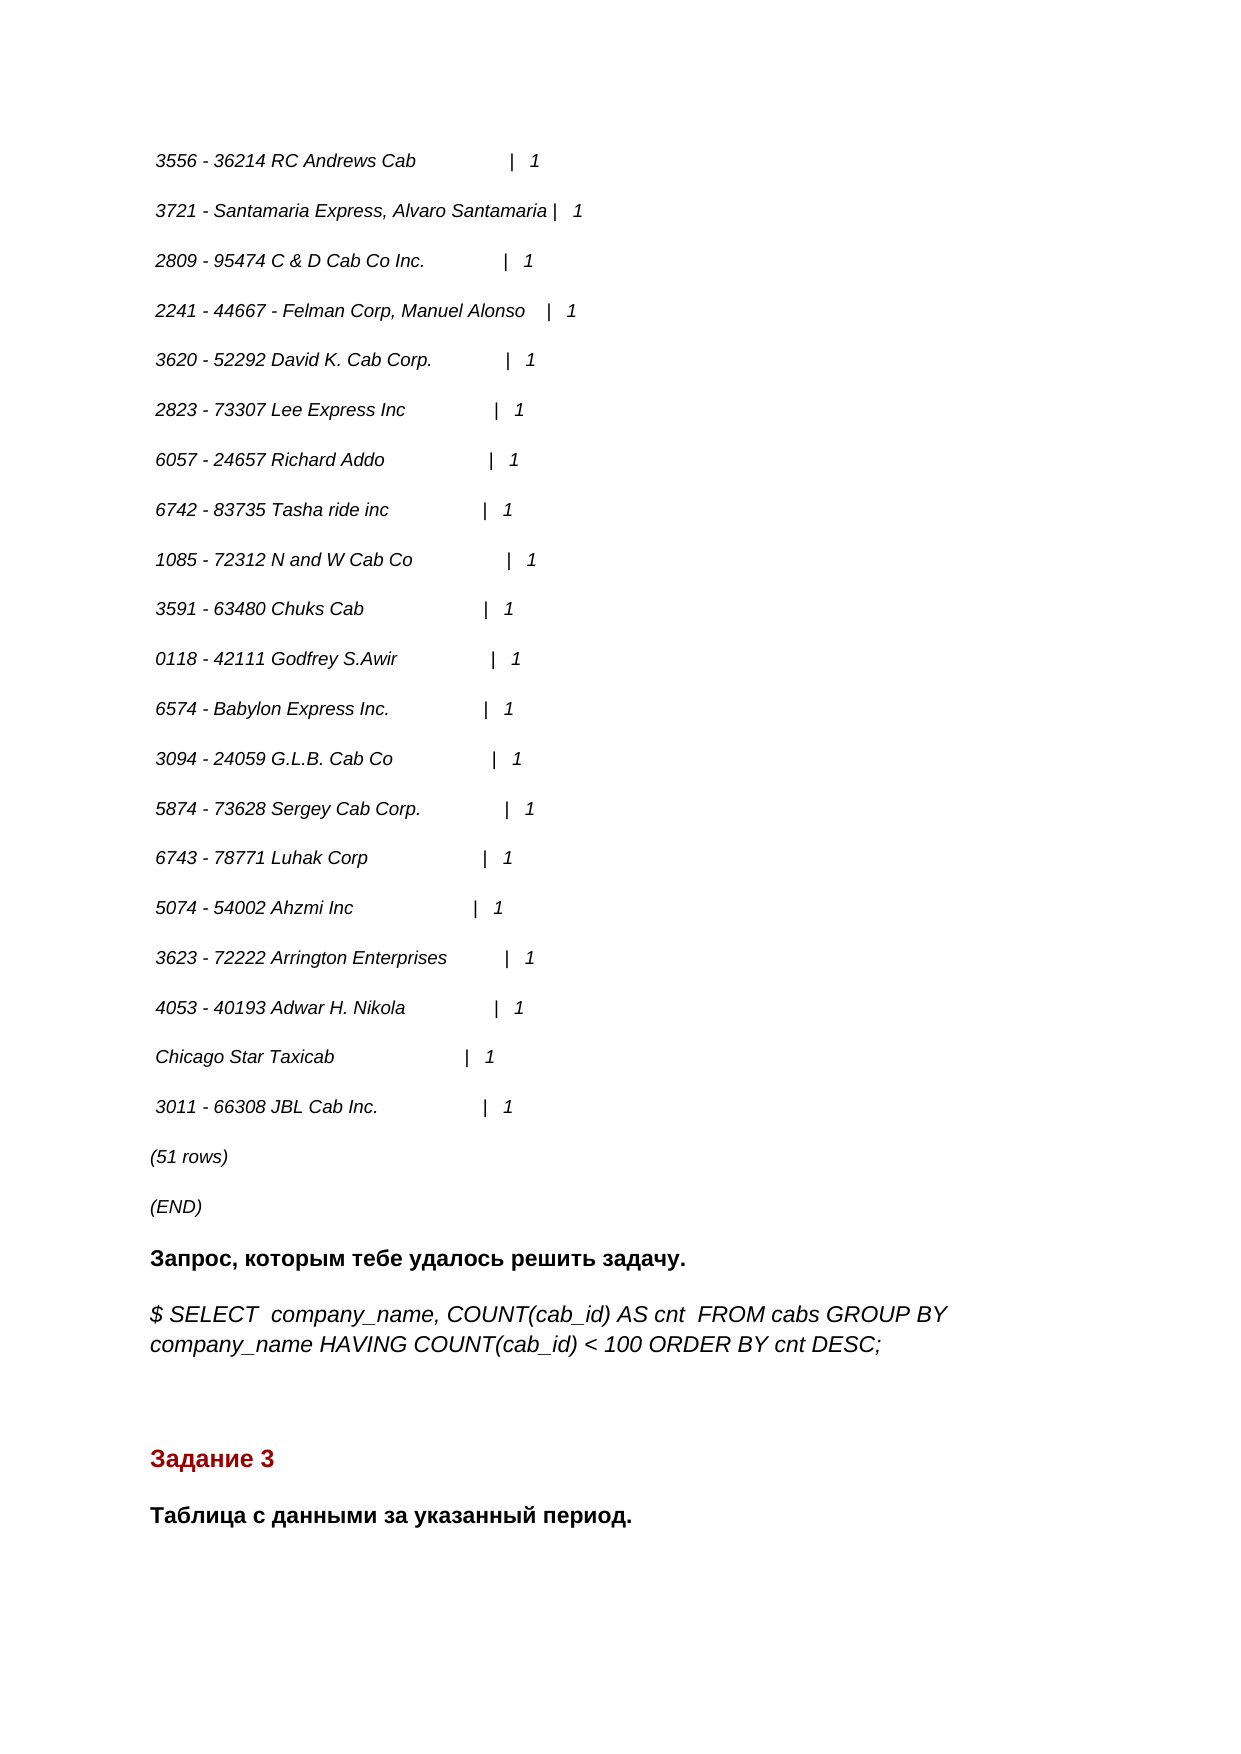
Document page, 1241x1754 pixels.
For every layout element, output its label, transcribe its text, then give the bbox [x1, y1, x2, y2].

text Таблица с данными за указанный период. [150, 1502, 1090, 1528]
text 3094 - 24059 G.L.B. Cab Co | 1 [150, 747, 1090, 769]
text $ SELECT company_name, COUNT(cab_id) AS cnt FROM cabs GROUP BY company_name HAVING COUNT(cab_id) < 100 ORDER BY cnt DESC; [150, 1301, 1090, 1357]
text Chicago Star Taxicab | 1 [150, 1046, 1090, 1068]
text 4053 - 40193 Adwar H. Nikola | 1 [150, 996, 1090, 1018]
text 6574 - Babylon Express Inc. | 1 [150, 698, 1090, 719]
text 2241 - 44667 - Felman Corp, Manuel Alonso | 1 [150, 299, 1090, 321]
text 6743 - 78771 Luhak Corp | 1 [150, 847, 1090, 869]
subtitle Задание 3 [150, 1444, 1090, 1473]
text 3623 - 72222 Arrington Enterprises | 1 [150, 947, 1090, 968]
text 3620 - 52292 David K. Cab Corp. | 1 [150, 349, 1090, 371]
text 2809 - 95474 C & D Cab Co Inc. | 1 [150, 249, 1090, 271]
text Запрос, которым тебе удалось решить задачу. [150, 1245, 1090, 1272]
text 5874 - 73628 Sergey Cab Corp. | 1 [150, 797, 1090, 819]
text 3721 - Santamaria Express, Alvaro Santamaria | 1 [150, 200, 1090, 221]
text 3556 - 36214 RC Andrews Cab | 1 [150, 150, 1090, 172]
text 3011 - 66308 JBL Cab Inc. | 1 [150, 1096, 1090, 1118]
text 3591 - 63480 Chuks Cab | 1 [150, 598, 1090, 620]
text 6057 - 24657 Richard Addo | 1 [150, 449, 1090, 470]
text 0118 - 42111 Godfrey S.Awir | 1 [150, 648, 1090, 669]
text (END) [150, 1196, 1090, 1217]
text 1085 - 72312 N and W Cab Co | 1 [150, 548, 1090, 570]
text 6742 - 83735 Tasha ride inc | 1 [150, 498, 1090, 520]
text 2823 - 73307 Lee Express Inc | 1 [150, 399, 1090, 421]
text 5074 - 54002 Ahzmi Inc | 1 [150, 897, 1090, 918]
text (51 rows) [150, 1146, 1090, 1167]
